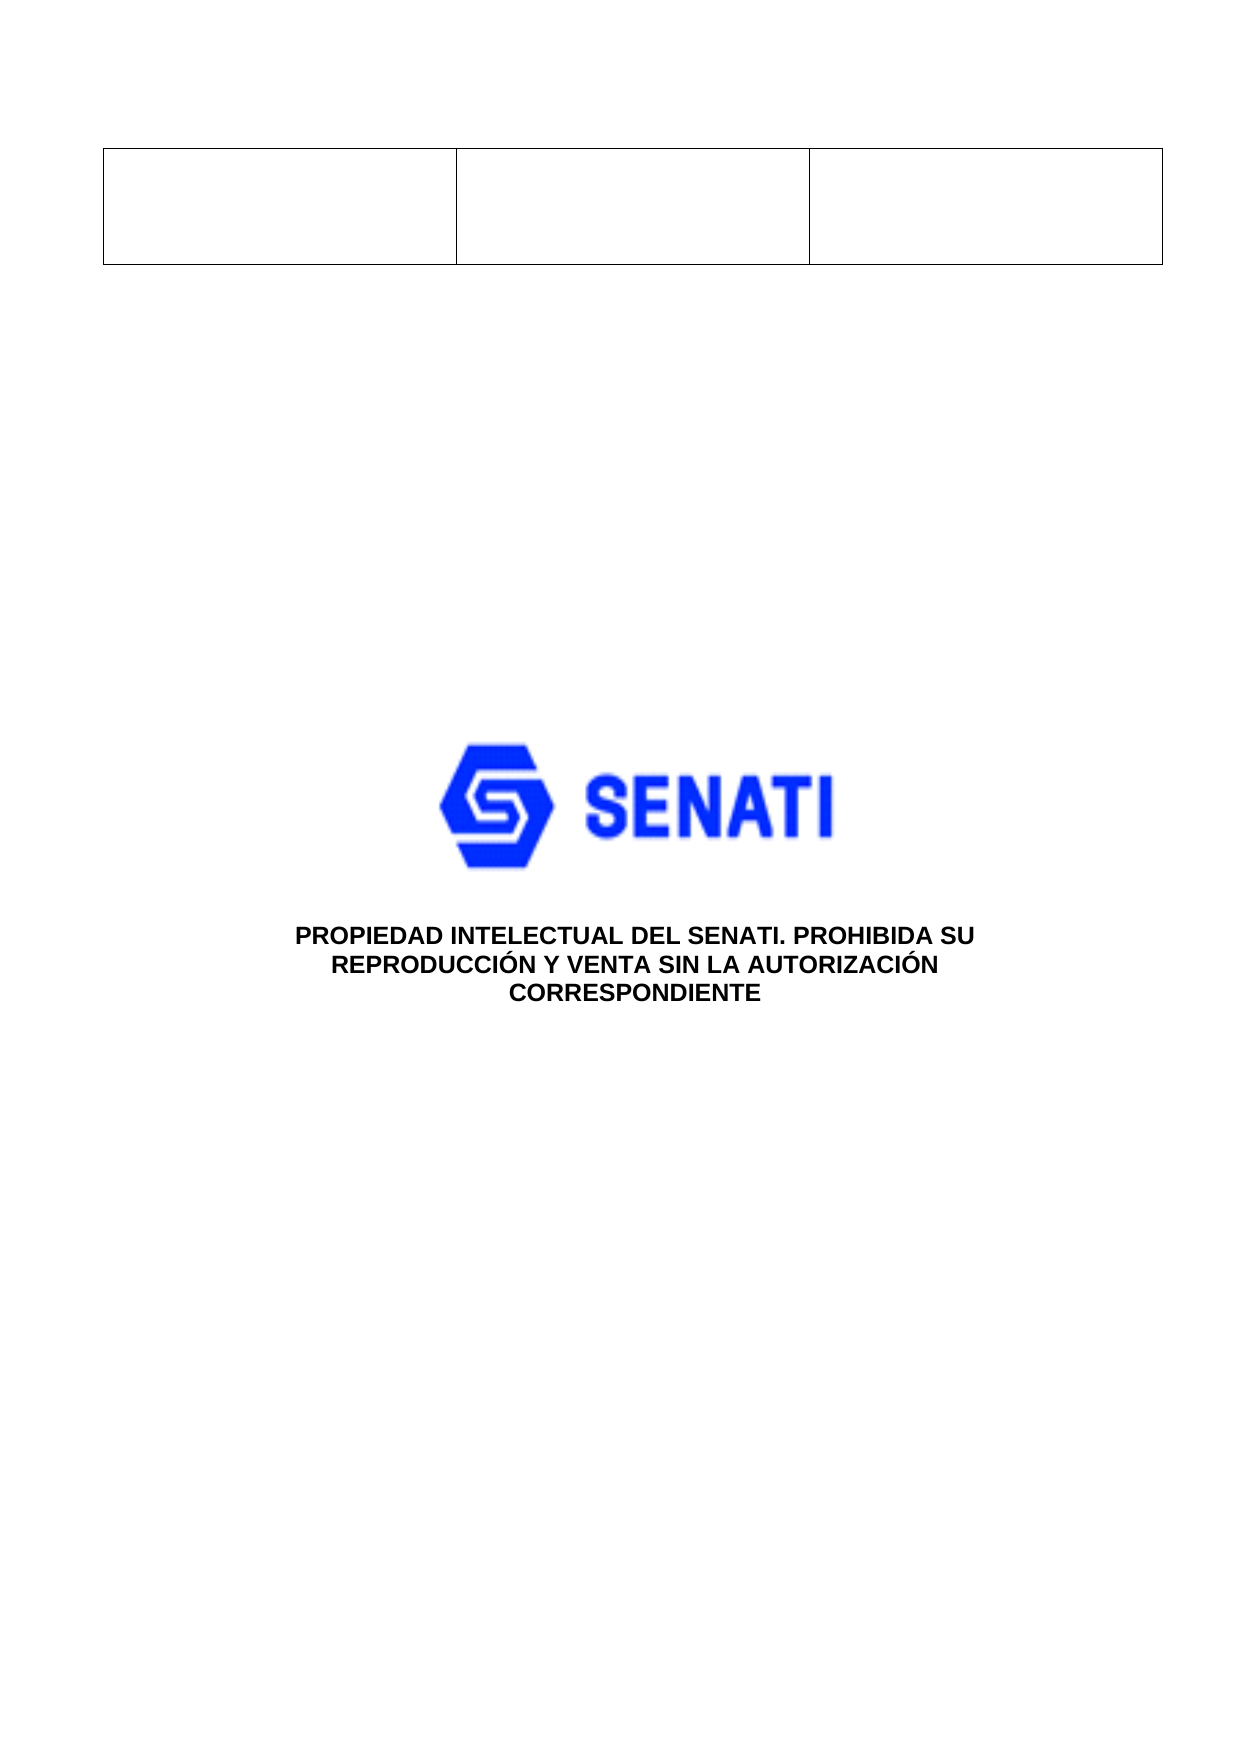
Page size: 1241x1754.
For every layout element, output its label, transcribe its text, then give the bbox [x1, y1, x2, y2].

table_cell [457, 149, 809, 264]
text CORRESPONDIENTE [148, 978, 1122, 1007]
picture [402, 720, 868, 892]
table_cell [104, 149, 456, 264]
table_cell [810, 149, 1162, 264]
text PROPIEDAD INTELECTUAL DEL SENATI. PROHIBIDA SU [148, 921, 1122, 949]
text REPRODUCCIÓN Y VENTA SIN LA AUTORIZACIÓN [148, 949, 1122, 978]
